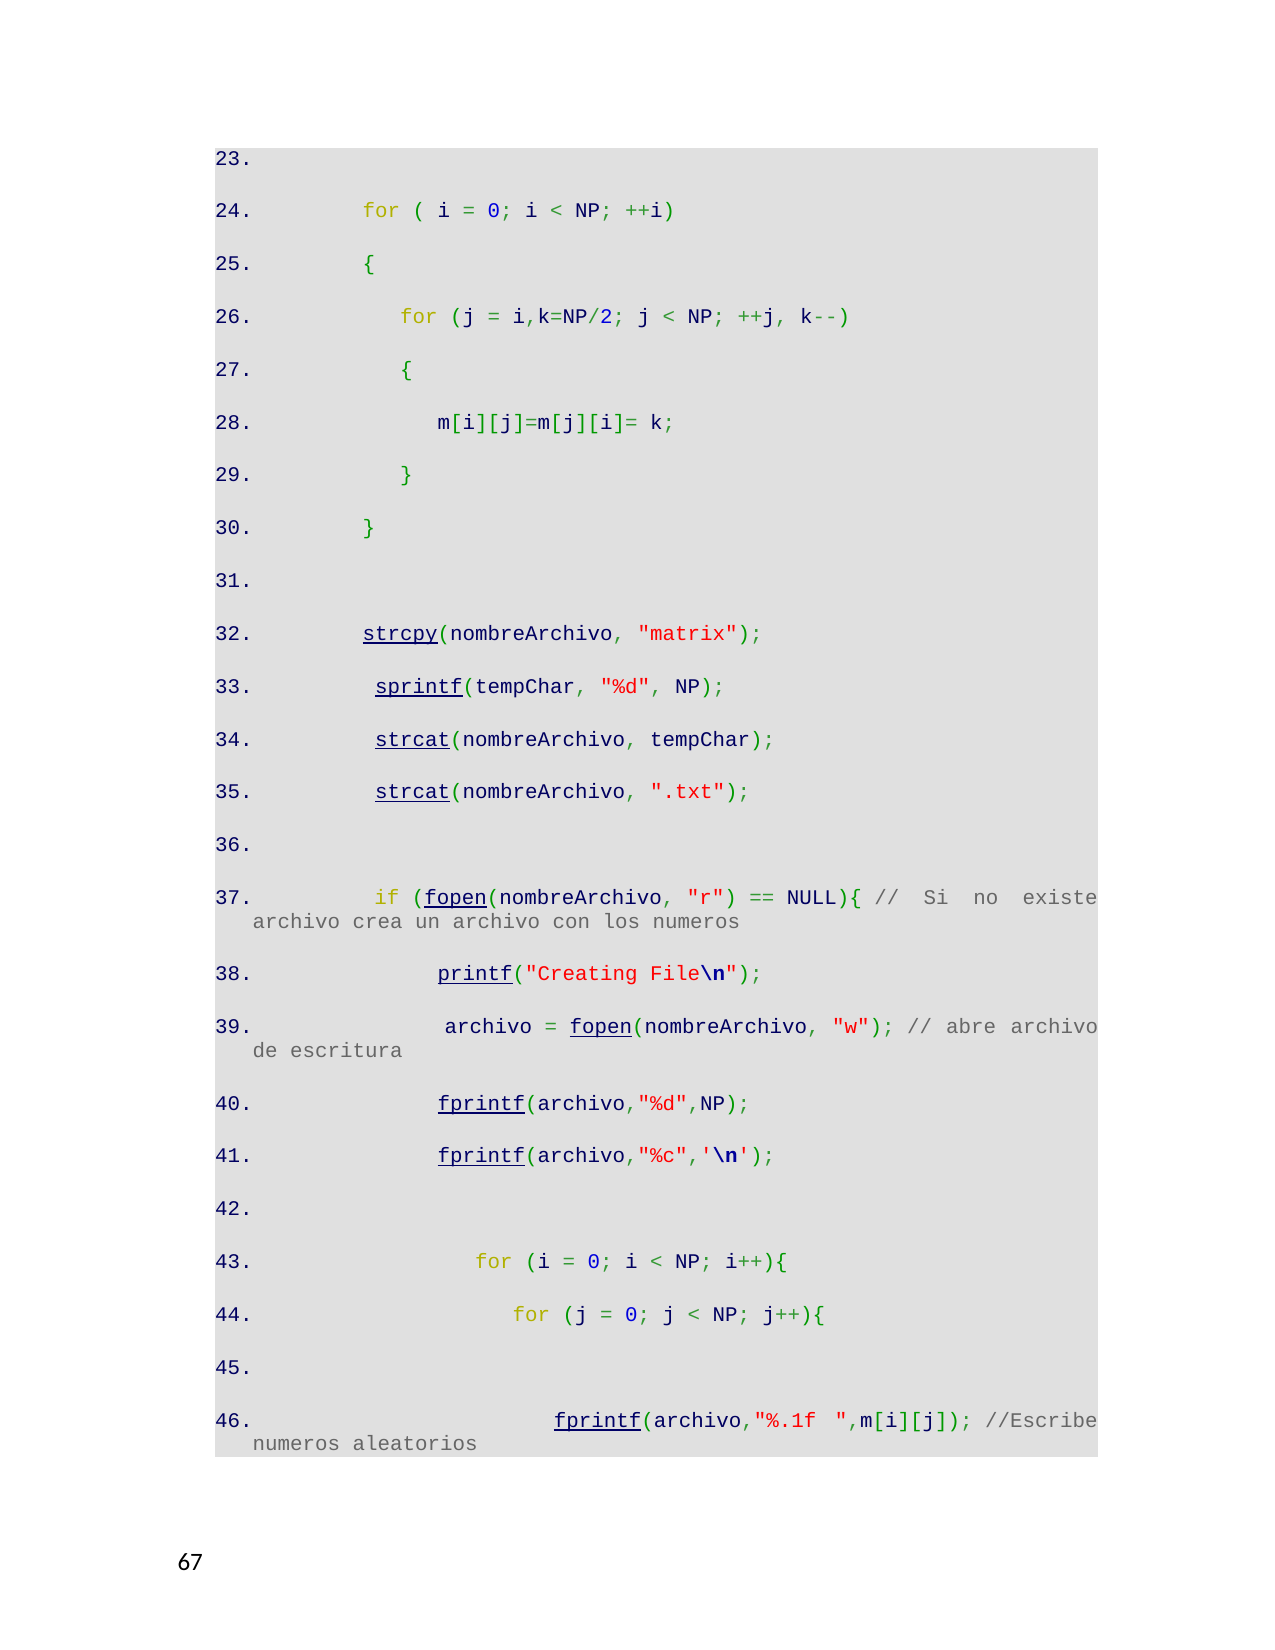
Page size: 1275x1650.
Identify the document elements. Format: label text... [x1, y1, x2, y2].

list } [215, 464, 1098, 488]
list for ( i = 0; i < NP; ++i) [215, 200, 1098, 224]
list for (j = i,k=NP/2; j < NP; ++j, k--) [215, 306, 1098, 330]
list if (fopen(nombreArchivo, "r") == NULL){ // Si no existe archivo crea un archivo con los numeros [215, 887, 1098, 934]
list sprintf(tempChar, "%d", NP); [215, 676, 1098, 699]
list for (i = 0; i < NP; i++){ [215, 1251, 1098, 1275]
list fprintf(archivo,"%.1f ",m[i][j]); //Escribe numeros aleatorios [215, 1409, 1098, 1457]
list archivo = fopen(nombreArchivo, "w"); // abre archivo de escritura [215, 1016, 1098, 1063]
list fprintf(archivo,"%c",'\n'); [215, 1146, 1098, 1169]
list printf("Creating File\n"); [215, 963, 1098, 987]
list strcpy(nombreArchivo, "matrix"); [215, 623, 1098, 647]
list { [215, 359, 1098, 382]
list m[i][j]=m[j][i]= k; [215, 412, 1098, 435]
list strcat(nombreArchivo, ".txt"); [215, 781, 1098, 805]
list fprintf(archivo,"%d",NP); [215, 1093, 1098, 1116]
list } [215, 517, 1098, 541]
list for (j = 0; j < NP; j++){ [215, 1304, 1098, 1328]
list { [215, 253, 1098, 277]
list strcat(nombreArchivo, tempChar); [215, 728, 1098, 752]
